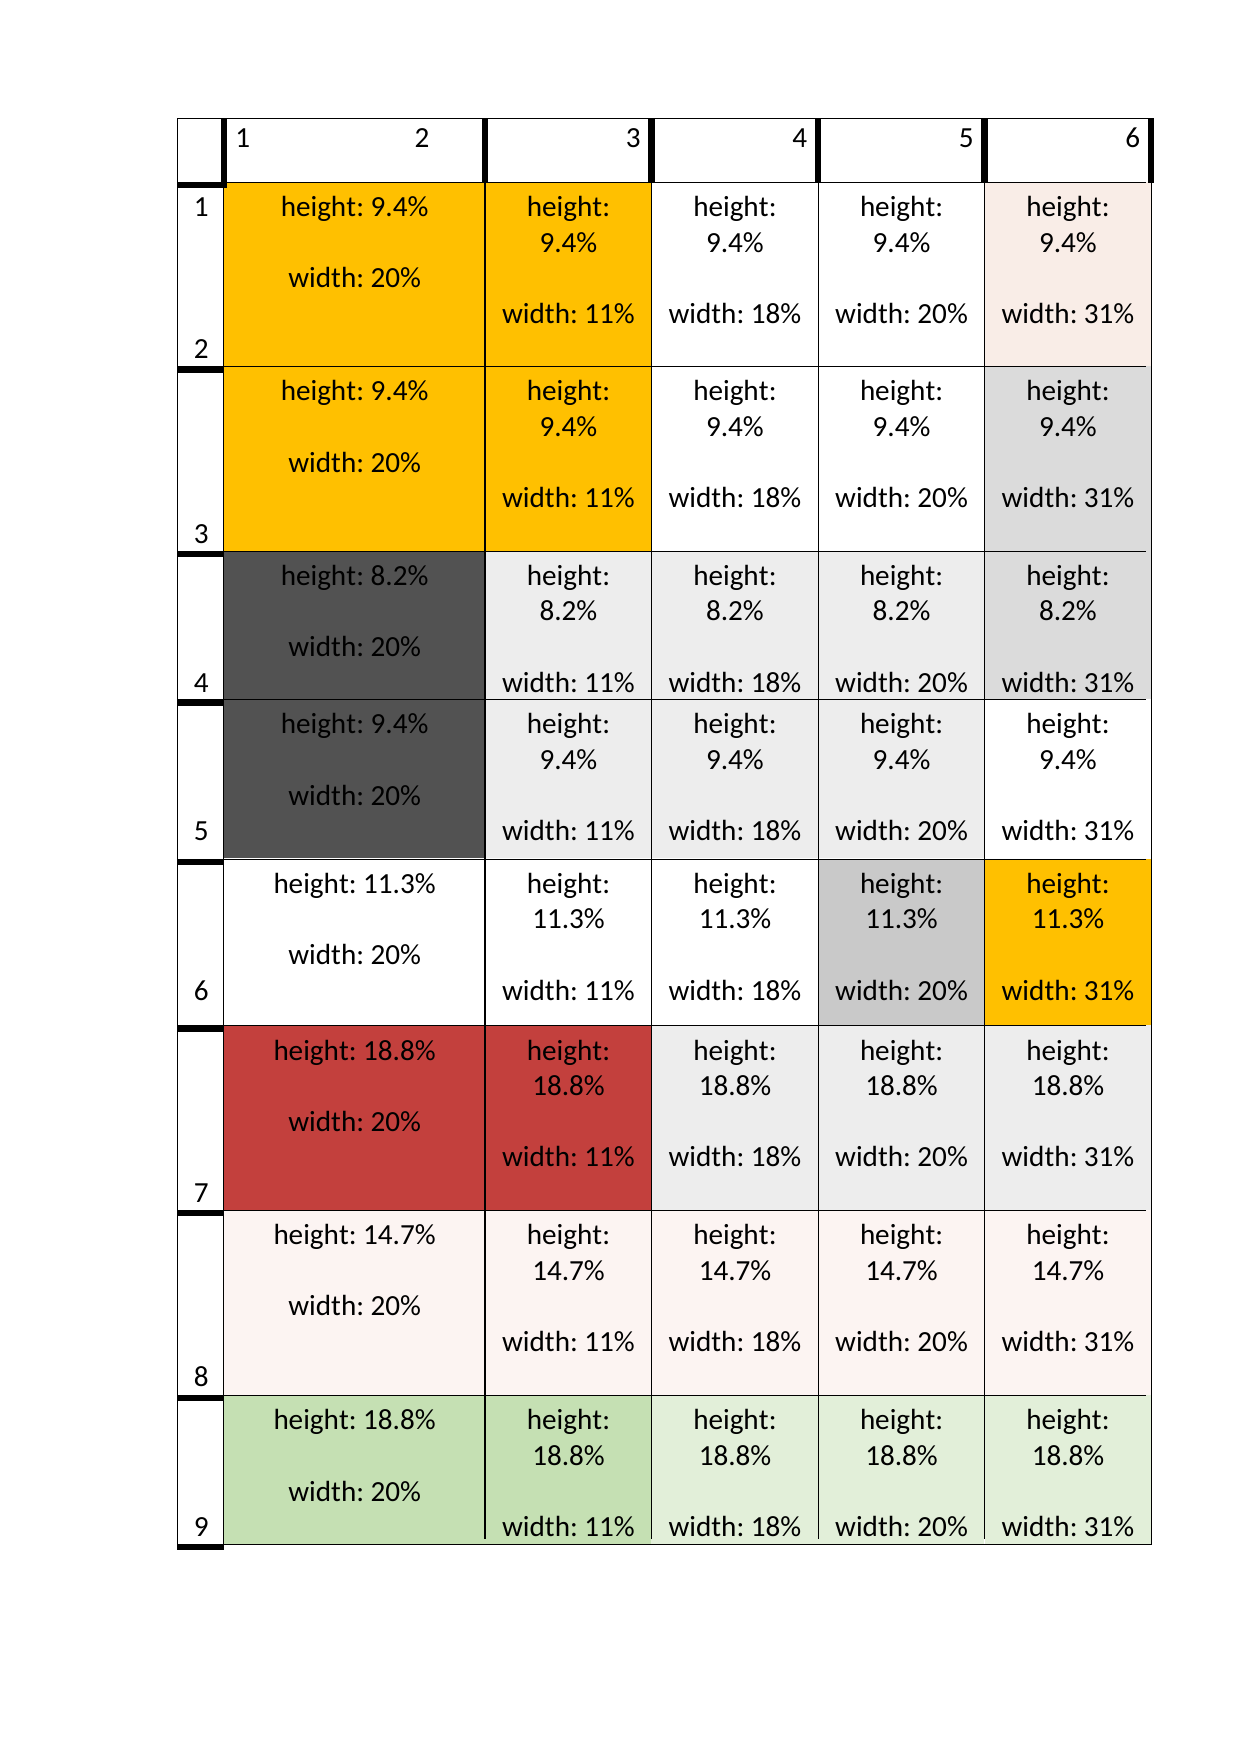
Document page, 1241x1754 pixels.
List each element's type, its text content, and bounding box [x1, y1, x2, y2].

table_header 6 [988, 119, 1148, 182]
table_cell height: 9.4% width: 11% [486, 700, 651, 858]
table_cell 4 [178, 557, 223, 699]
table_cell height: 18.8% width: 20% [224, 1026, 484, 1210]
table_cell height: 18.8% width: 20% [224, 1396, 485, 1544]
table_cell height: 18.8% width: 20% [819, 1026, 984, 1210]
table_header 3 [488, 119, 648, 182]
table_cell height: 18.8% width: 18% [651, 1396, 818, 1544]
table_cell height: 18.8% width: 20% [818, 1396, 984, 1544]
table_cell 9 [178, 1401, 223, 1544]
table_cell height: 14.7% width: 20% [224, 1211, 484, 1395]
table_cell 7 [178, 1032, 223, 1210]
table_cell height: 8.2% width: 31% [985, 551, 1151, 699]
table_cell 1 2 [178, 188, 223, 366]
table_cell height: 18.8% width: 18% [652, 1026, 818, 1210]
table_cell height: 18.8% width: 11% [485, 1396, 651, 1544]
table_cell height: 14.7% width: 31% [985, 1210, 1151, 1395]
table_cell height: 8.2% width: 18% [652, 552, 818, 699]
table_header 5 [821, 119, 981, 182]
table_cell height: 9.4% width: 18% [652, 183, 818, 366]
table_cell height: 9.4% width: 11% [486, 367, 651, 551]
table_cell height: 9.4% width: 20% [819, 700, 984, 858]
table_cell height: 8.2% width: 20% [819, 552, 984, 699]
table_cell 6 [178, 865, 223, 1025]
table_cell height: 9.4% width: 20% [819, 367, 984, 551]
table_cell height: 9.4% width: 20% [224, 367, 484, 551]
table_cell height: 11.3% width: 20% [224, 860, 484, 1025]
table_cell height: 18.8% width: 31% [985, 1395, 1151, 1544]
table_cell height: 8.2% width: 11% [486, 552, 651, 699]
table_cell 5 [178, 706, 223, 858]
table_cell height: 11.3% width: 31% [985, 859, 1151, 1025]
table_cell height: 11.3% width: 11% [486, 860, 651, 1025]
table_cell height: 9.4% width: 11% [486, 183, 651, 366]
table_cell height: 9.4% width: 18% [652, 700, 818, 858]
table_cell height: 9.4% width: 20% [819, 183, 984, 366]
table_cell height: 14.7% width: 11% [486, 1211, 651, 1395]
table_header 4 [655, 119, 815, 182]
table_cell height: 14.7% width: 18% [652, 1211, 818, 1395]
table_cell height: 9.4% width: 31% [985, 182, 1151, 366]
table_cell height: 9.4% width: 31% [985, 699, 1151, 858]
table_header 1 2 [227, 119, 482, 182]
table_cell height: 9.4% width: 20% [224, 183, 484, 366]
table_cell height: 9.4% width: 31% [985, 366, 1151, 551]
table_cell 8 [178, 1216, 223, 1395]
table_cell 3 [178, 373, 223, 551]
table_cell height: 18.8% width: 31% [985, 1025, 1151, 1210]
table_cell height: 18.8% width: 11% [486, 1026, 651, 1210]
table_cell height: 9.4% width: 20% [224, 700, 484, 858]
table_cell height: 9.4% width: 18% [652, 367, 818, 551]
table_cell height: 11.3% width: 18% [652, 860, 818, 1025]
table_cell height: 14.7% width: 20% [819, 1211, 984, 1395]
table_header [178, 119, 221, 182]
table_cell height: 8.2% width: 20% [224, 552, 484, 699]
table_cell height: 11.3% width: 20% [819, 860, 984, 1025]
